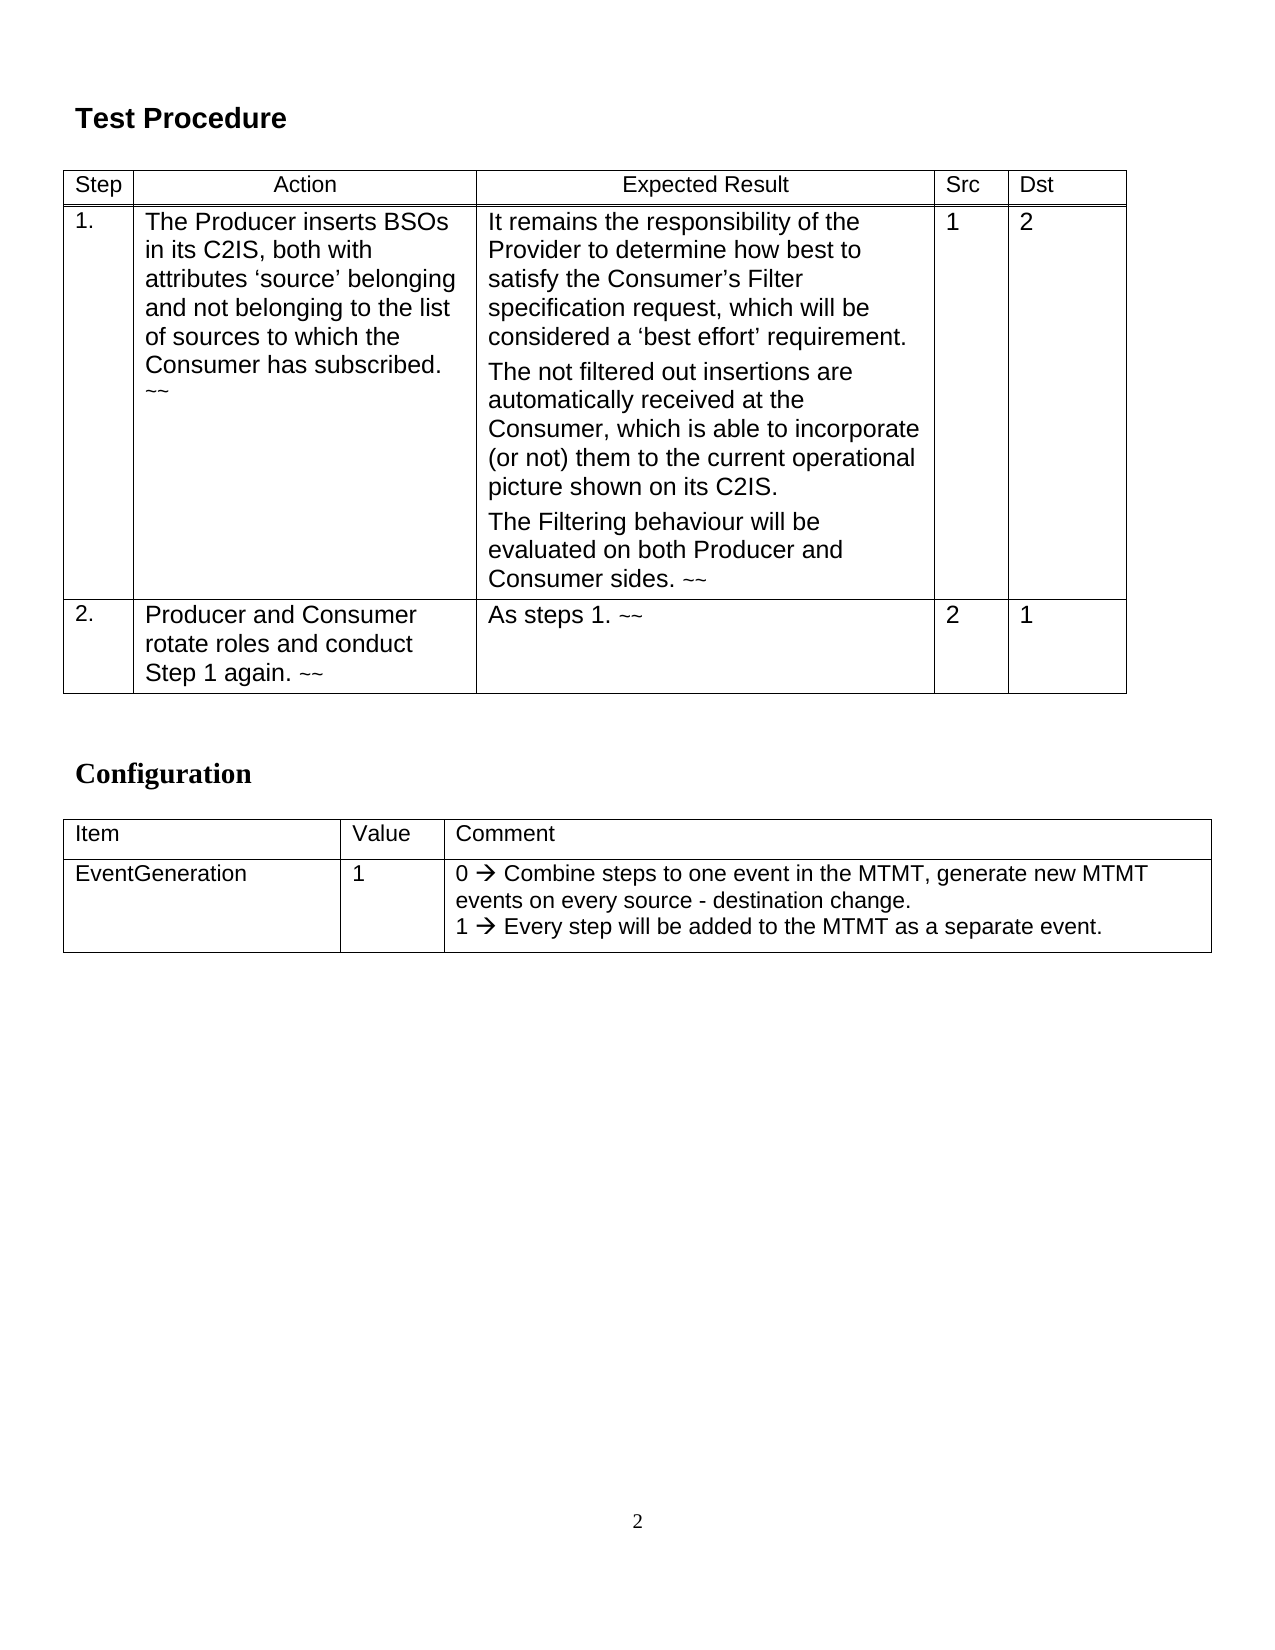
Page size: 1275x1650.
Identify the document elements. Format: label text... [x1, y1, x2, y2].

table_cell 2 [935, 600, 1008, 693]
table_header Comment [445, 820, 1211, 859]
table_header Dst [1009, 171, 1126, 203]
table_header Item [64, 820, 340, 859]
table_header Expected Result [477, 171, 934, 203]
table_cell 1 [935, 207, 1008, 599]
table_header Action [134, 171, 476, 203]
table_cell 2 [1009, 207, 1126, 599]
table_header Step [64, 171, 133, 203]
table_cell 1 [341, 860, 444, 952]
table_cell As steps 1. ~~ [477, 600, 934, 693]
table_header Src [935, 171, 1008, 203]
table_cell [64, 600, 133, 693]
table_header Value [341, 820, 444, 859]
table_cell EventGeneration [64, 860, 340, 952]
table_cell Producer and Consumer rotate roles and conduct Step 1 again. ~~ [134, 600, 476, 693]
table_cell 0 Combine steps to one event in the MTMT, generate new MTMT events on every source - destination change. 1 Every step will be added to the MTMT as a separate event. [445, 860, 1211, 952]
title Test Procedure [75, 101, 1200, 135]
text Configuration [75, 757, 1200, 790]
table_cell 1 [1009, 600, 1126, 693]
table_cell It remains the responsibility of the Provider to determine how best to satisfy the Consumer’s Filter specification request, which will be considered a ‘best effort’ requirement. The not filtered out insertions are automatically received at the Consumer, which is able to incorporate (or not) them to the current operational picture shown on its C2IS. The Filtering behaviour will be evaluated on both Producer and Consumer sides. ~~ [477, 207, 934, 599]
table_cell The Producer inserts BSOs in its C2IS, both with attributes ‘source’ belonging and not belonging to the list of sources to which the Consumer has subscribed. ~~ [134, 207, 476, 599]
table_cell [64, 207, 133, 599]
